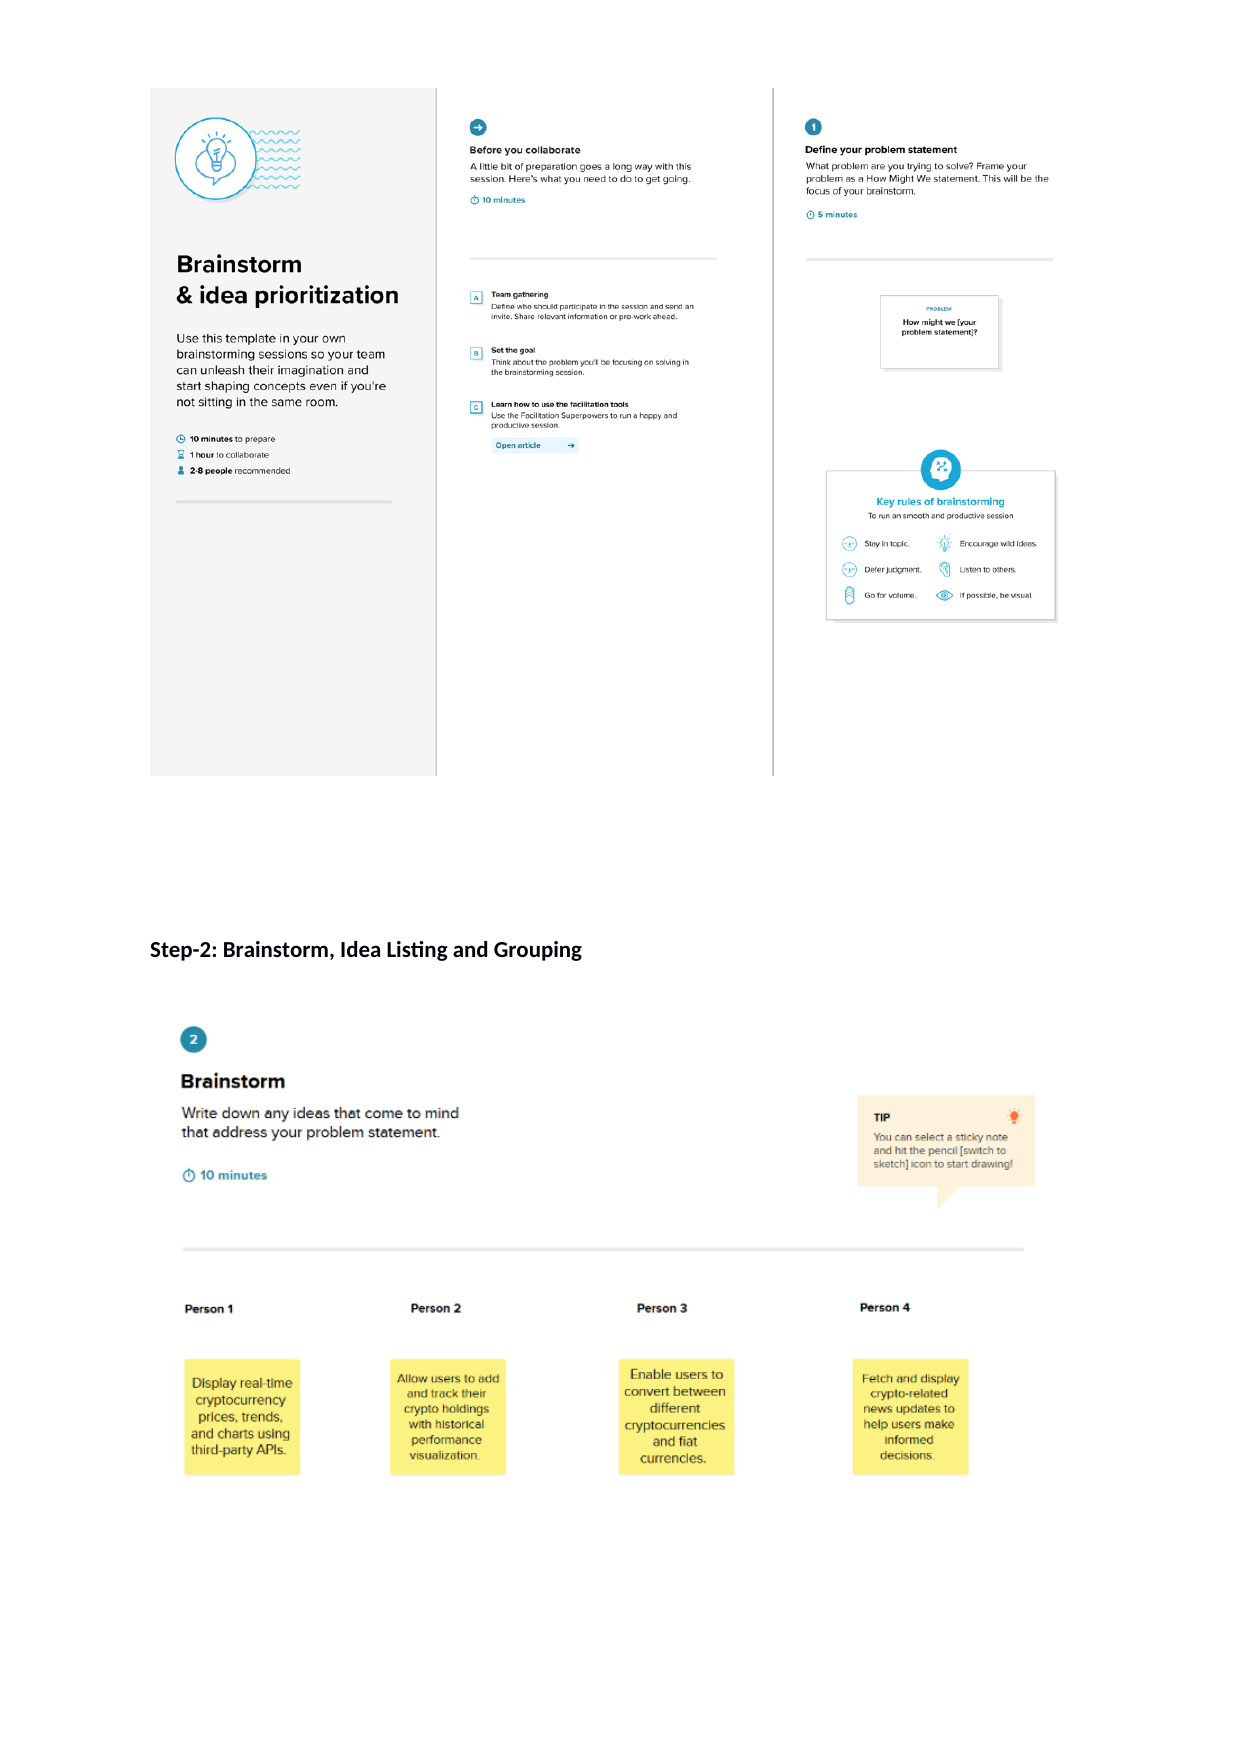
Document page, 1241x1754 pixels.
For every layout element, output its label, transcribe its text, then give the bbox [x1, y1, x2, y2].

picture [150, 981, 1091, 1515]
text Step-2: Brainstorm, Idea Listing and Grouping [150, 935, 1090, 963]
picture [150, 88, 1091, 776]
